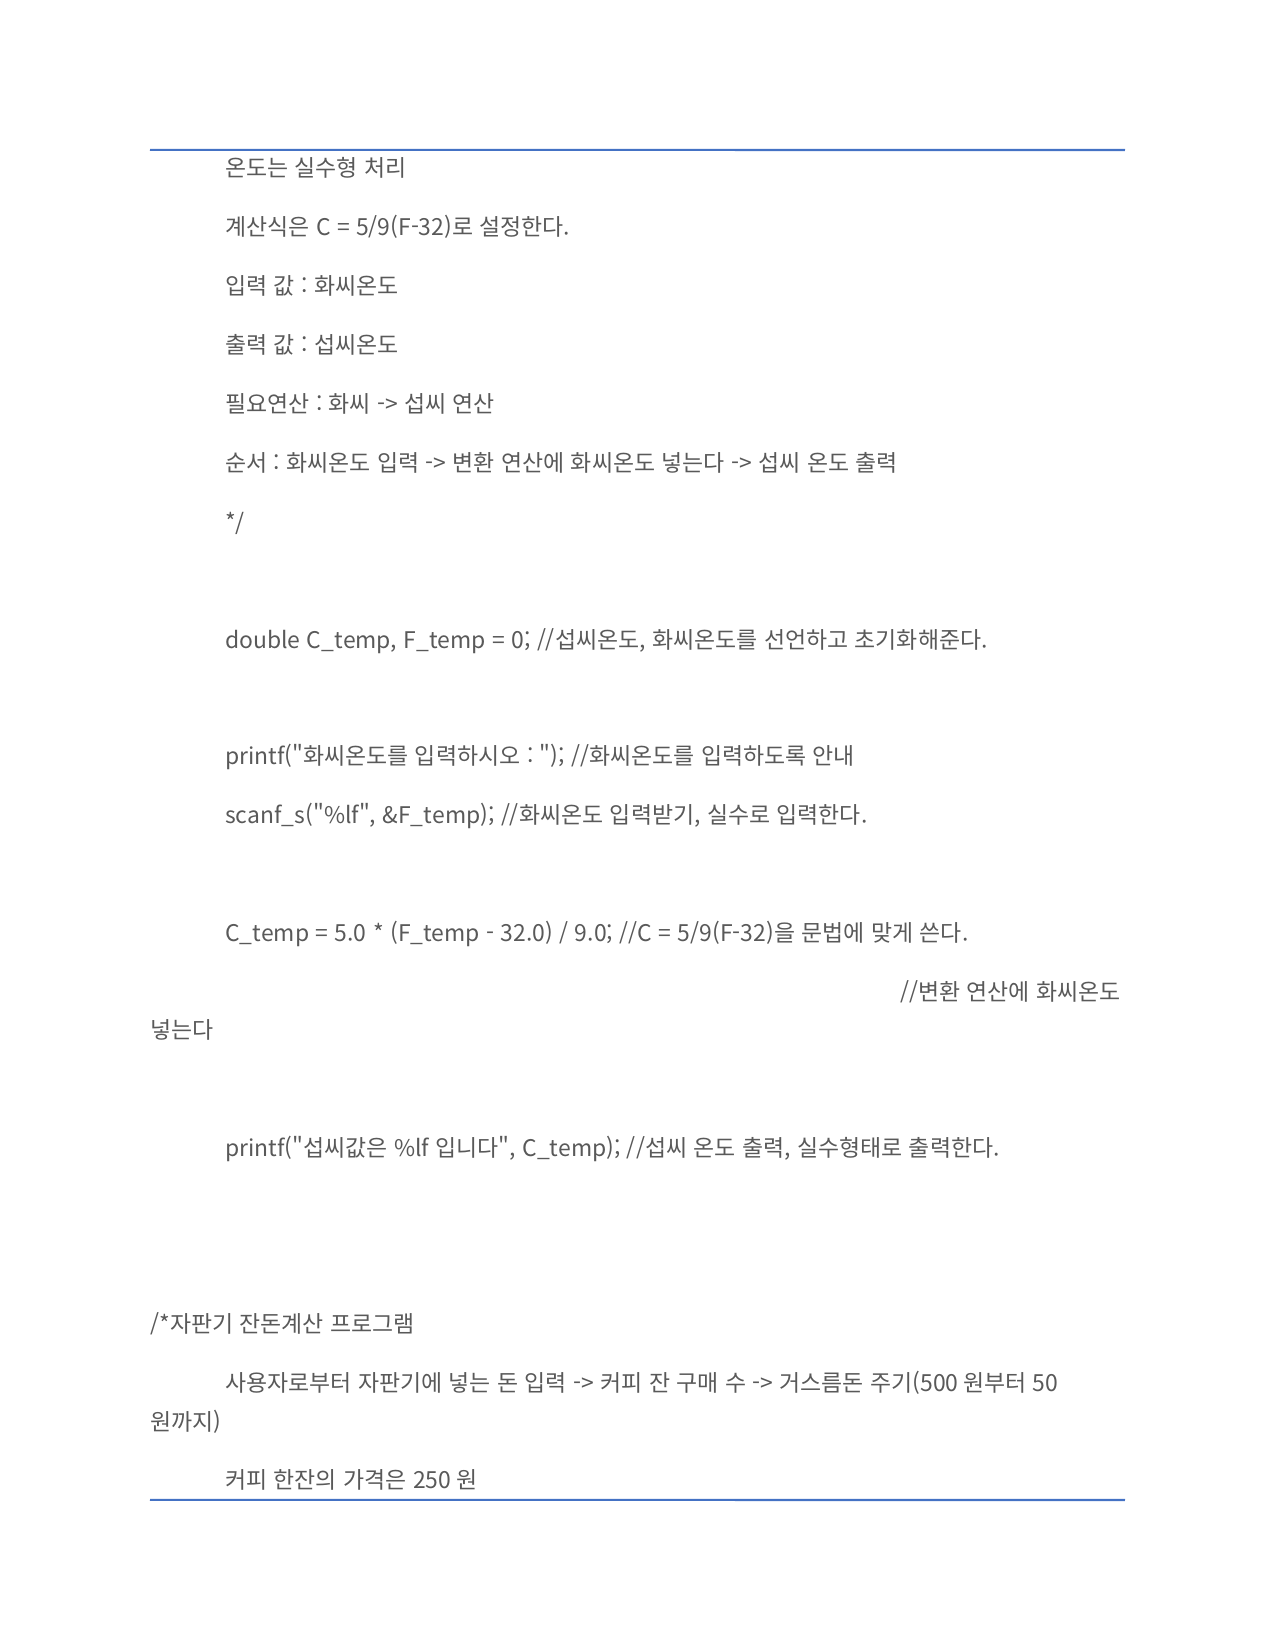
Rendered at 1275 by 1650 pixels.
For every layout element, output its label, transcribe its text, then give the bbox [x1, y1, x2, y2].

text */ [150, 504, 1125, 537]
text 출력 값 : 섭씨온도 [150, 327, 1125, 360]
text scanf_s("%lf", &F_temp); //화씨온도 입력받기, 실수로 입력한다. [150, 797, 1125, 830]
text printf("화씨온도를 입력하시오 : "); //화씨온도를 입력하도록 안내 [150, 738, 1125, 771]
text //변환 연산에 화씨온도 넣는다 [150, 973, 1125, 1045]
text 온도는 실수형 처리 [150, 150, 1125, 183]
text printf("섭씨값은 %lf 입니다", C_temp); //섭씨 온도 출력, 실수형태로 출력한다. [150, 1129, 1125, 1163]
text 커피 한잔의 가격은 250원 [150, 1462, 1125, 1496]
text C_temp = 5.0 * (F_temp - 32.0) / 9.0; //C = 5/9(F-32)을 문법에 맞게 쓴다. [150, 914, 1125, 948]
text 순서 : 화씨온도 입력 -> 변환 연산에 화씨온도 넣는다 -> 섭씨 온도 출력 [150, 445, 1125, 478]
text /*자판기 잔돈계산 프로그램 [150, 1306, 1125, 1339]
text 입력 값 : 화씨온도 [150, 268, 1125, 301]
text 사용자로부터 자판기에 넣는 돈 입력 -> 커피 잔 구매 수 -> 거스름돈 주기(500원부터 50원까지) [150, 1365, 1125, 1437]
text 필요연산 : 화씨 -> 섭씨 연산 [150, 386, 1125, 419]
text double C_temp, F_temp = 0; //섭씨온도, 화씨온도를 선언하고 초기화해준다. [150, 622, 1125, 655]
text 계산식은 C = 5/9(F-32)로 설정한다. [150, 209, 1125, 242]
